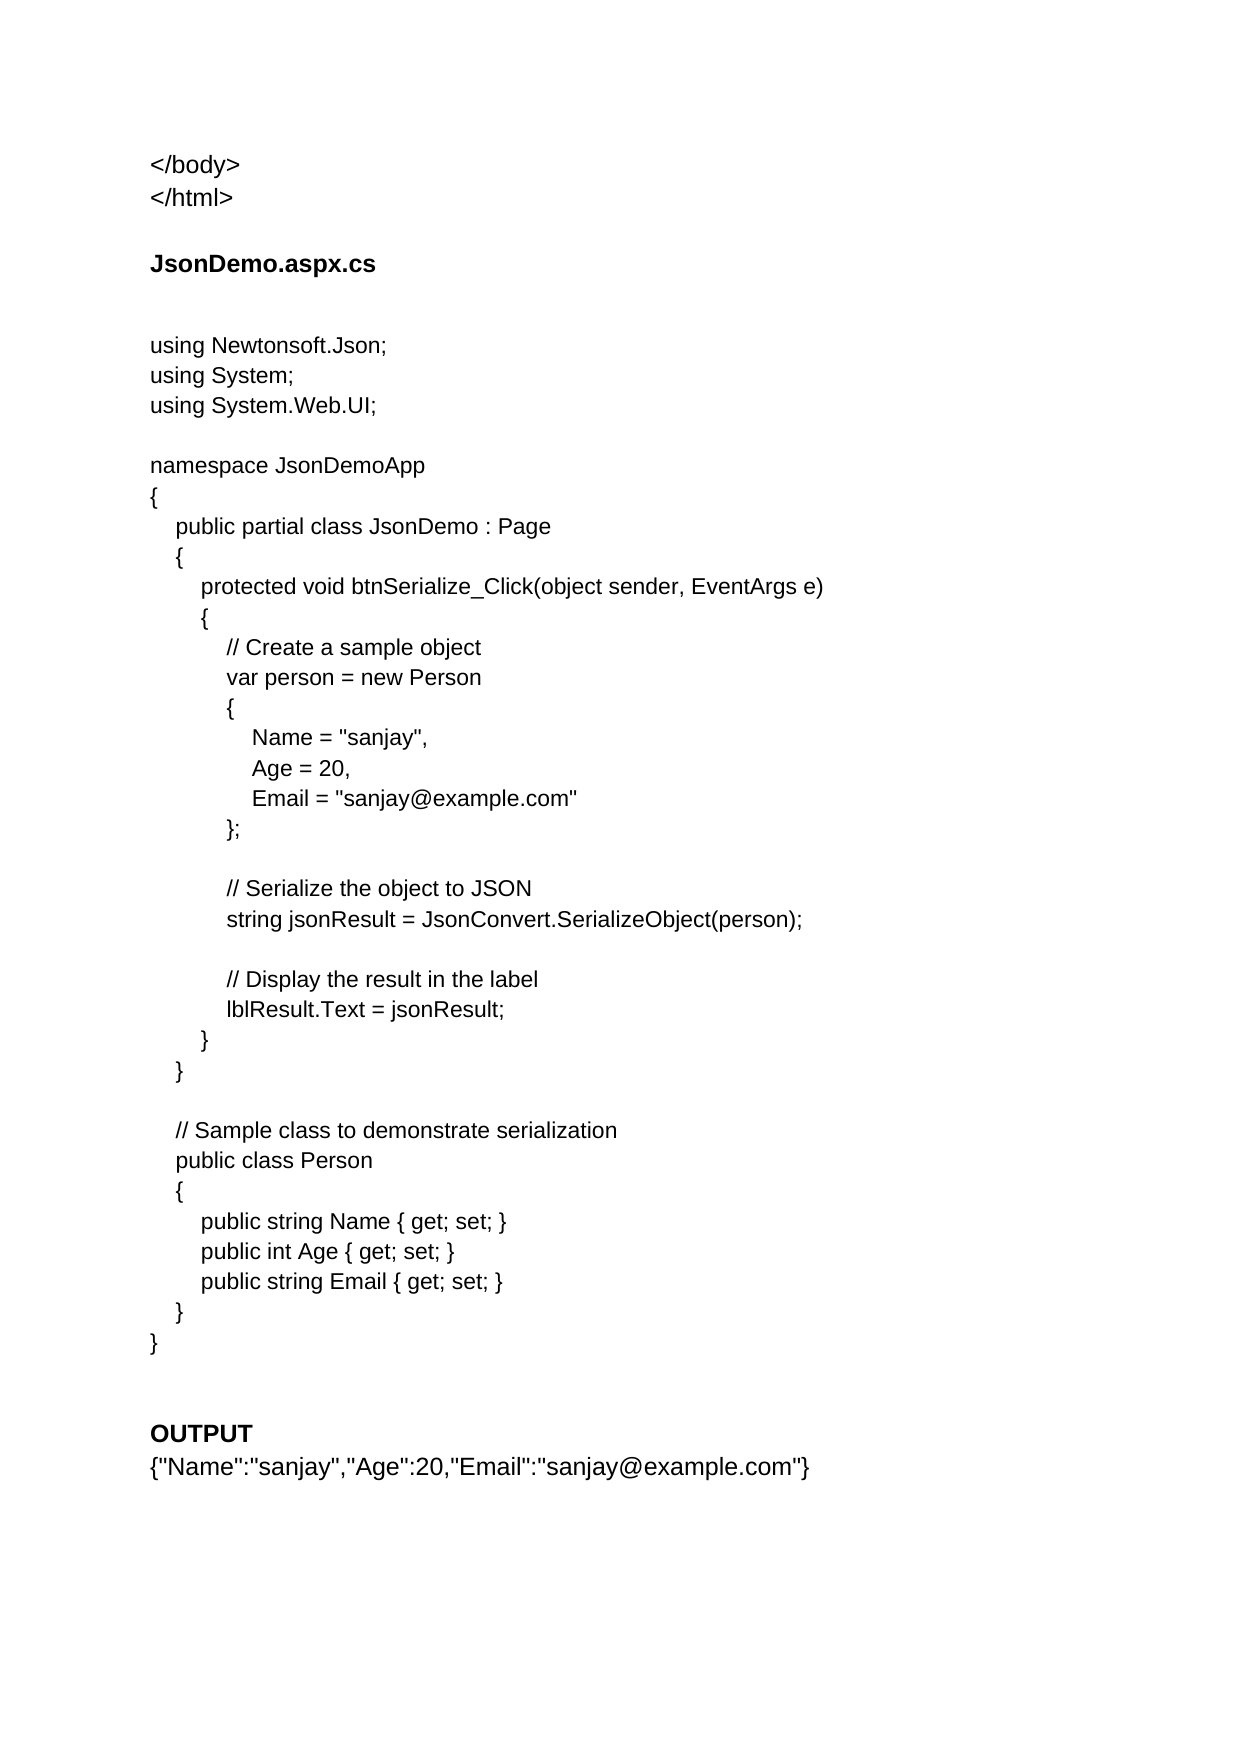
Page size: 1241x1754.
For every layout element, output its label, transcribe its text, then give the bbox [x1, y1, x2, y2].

text </body> [150, 150, 1090, 179]
text namespace JsonDemoApp [150, 452, 1090, 479]
text using System; [150, 362, 1090, 388]
text protected void btnSerialize_Click(object sender, EventArgs e) [150, 573, 1090, 600]
text var person = new Person [150, 664, 1090, 690]
text } [150, 1298, 1090, 1325]
text { [150, 694, 1090, 721]
text lblResult.Text = jsonResult; [150, 996, 1090, 1023]
text JsonDemo.aspx.cs [150, 249, 1090, 278]
text public partial class JsonDemo : Page [150, 513, 1090, 539]
text {"Name":"sanjay","Age":20,"Email":"sanjay@example.com"} [150, 1452, 1090, 1481]
text public string Email { get; set; } [150, 1268, 1090, 1294]
text // Serialize the object to JSON [150, 875, 1090, 902]
text Email = "sanjay@example.com" [150, 785, 1090, 811]
text OUTPUT [150, 1419, 1090, 1448]
text string jsonResult = JsonConvert.SerializeObject(person); [150, 906, 1090, 932]
text using Newtonsoft.Json; [150, 332, 1090, 358]
text public class Person [150, 1147, 1090, 1174]
text public int Age { get; set; } [150, 1238, 1090, 1264]
text } [150, 1328, 1090, 1355]
text } [150, 1026, 1090, 1053]
text // Create a sample object [150, 634, 1090, 660]
text Name = "sanjay", [150, 724, 1090, 751]
text // Display the result in the label [150, 966, 1090, 992]
text { [150, 1177, 1090, 1204]
text </html> [150, 183, 1090, 212]
text }; [150, 815, 1090, 841]
text using System.Web.UI; [150, 392, 1090, 418]
text } [150, 1057, 1090, 1083]
text { [150, 543, 1090, 569]
text { [150, 603, 1090, 630]
text public string Name { get; set; } [150, 1208, 1090, 1234]
text // Sample class to demonstrate serialization [150, 1117, 1090, 1143]
text { [150, 483, 1090, 509]
text Age = 20, [150, 754, 1090, 781]
